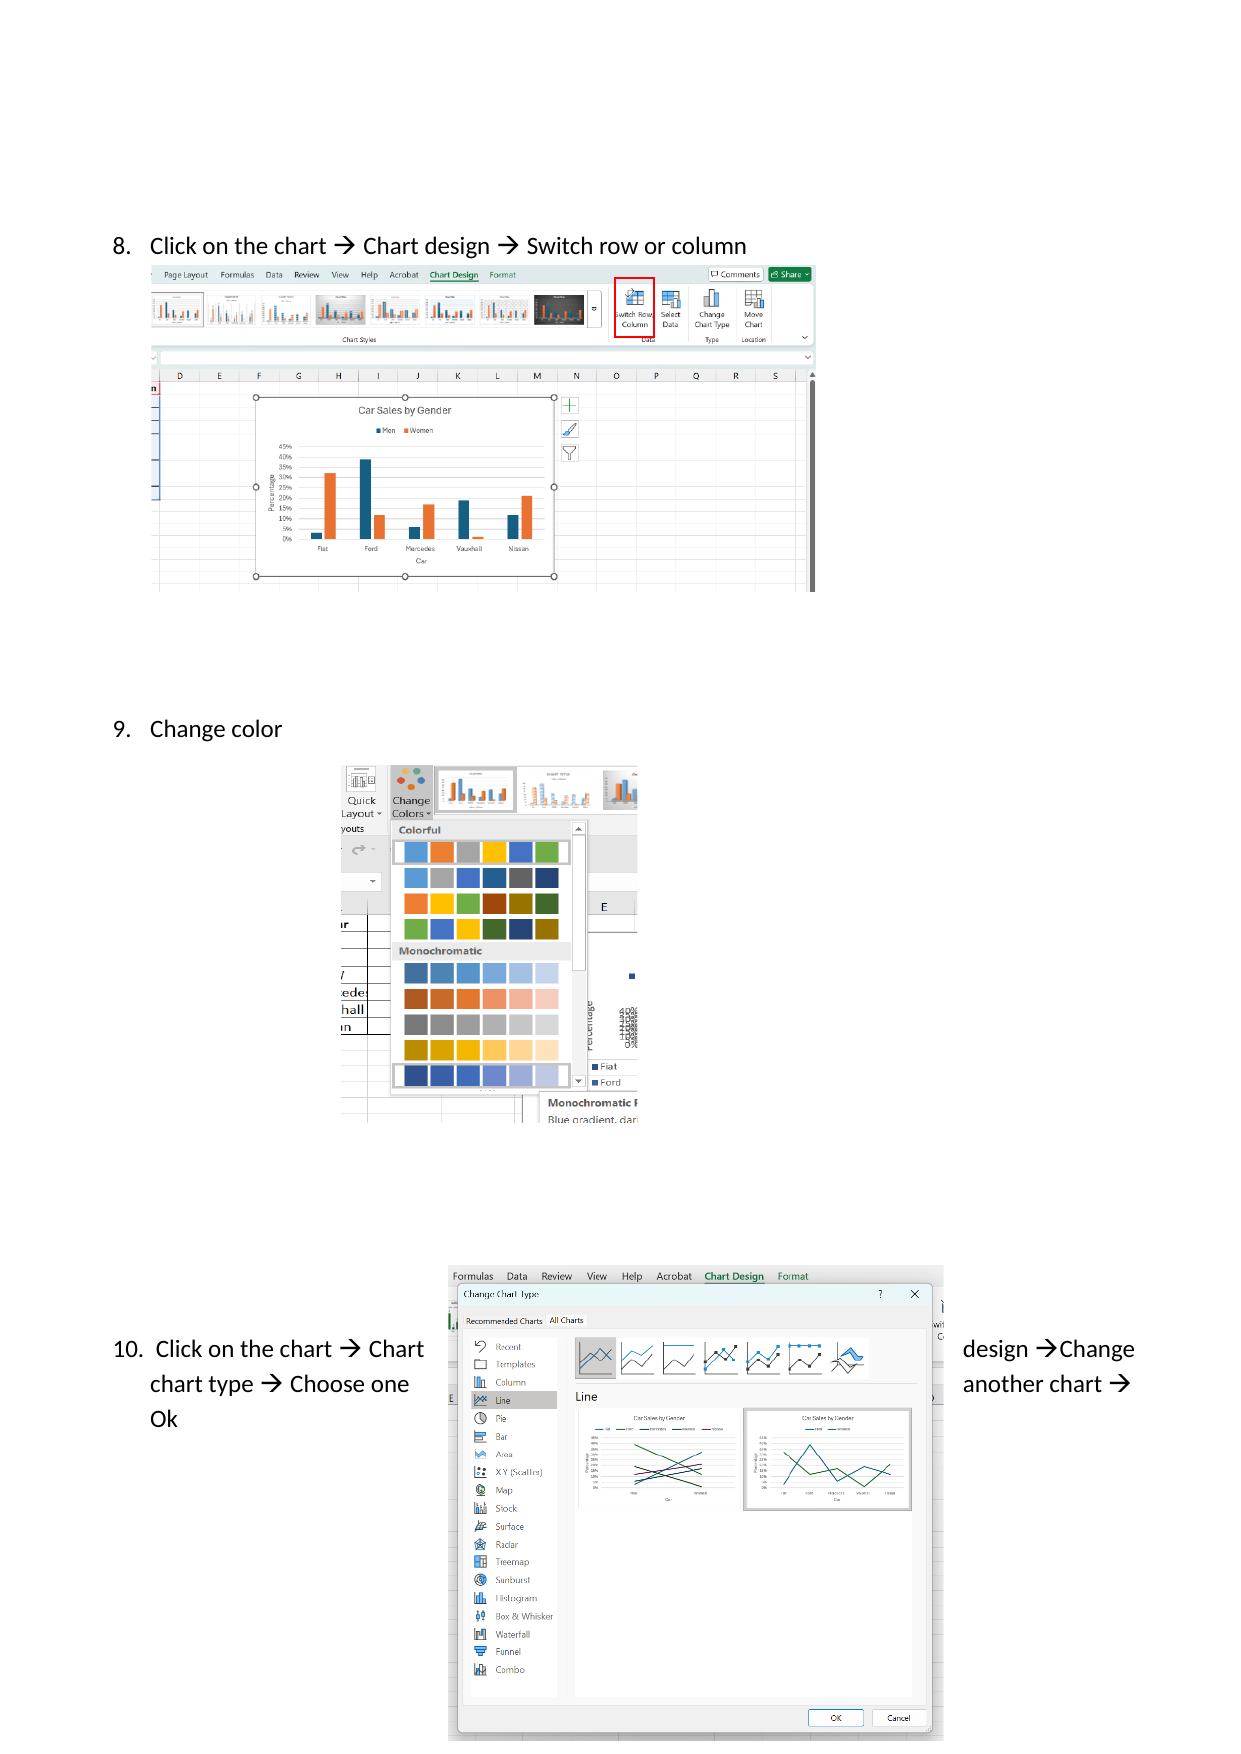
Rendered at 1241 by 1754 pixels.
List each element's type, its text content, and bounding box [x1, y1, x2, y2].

list Click on the chart Chart design Change chart type Choose one another chart Ok [947, 1333, 1165, 1434]
list Click on the chart Chart design Switch row or column [112, 230, 1165, 261]
picture [340, 765, 639, 1126]
list Click on the chart Chart design Change chart type Choose one another chart Ok [112, 1333, 446, 1434]
picture [446, 1265, 947, 1741]
list Change color [112, 713, 1165, 744]
picture [150, 265, 815, 591]
